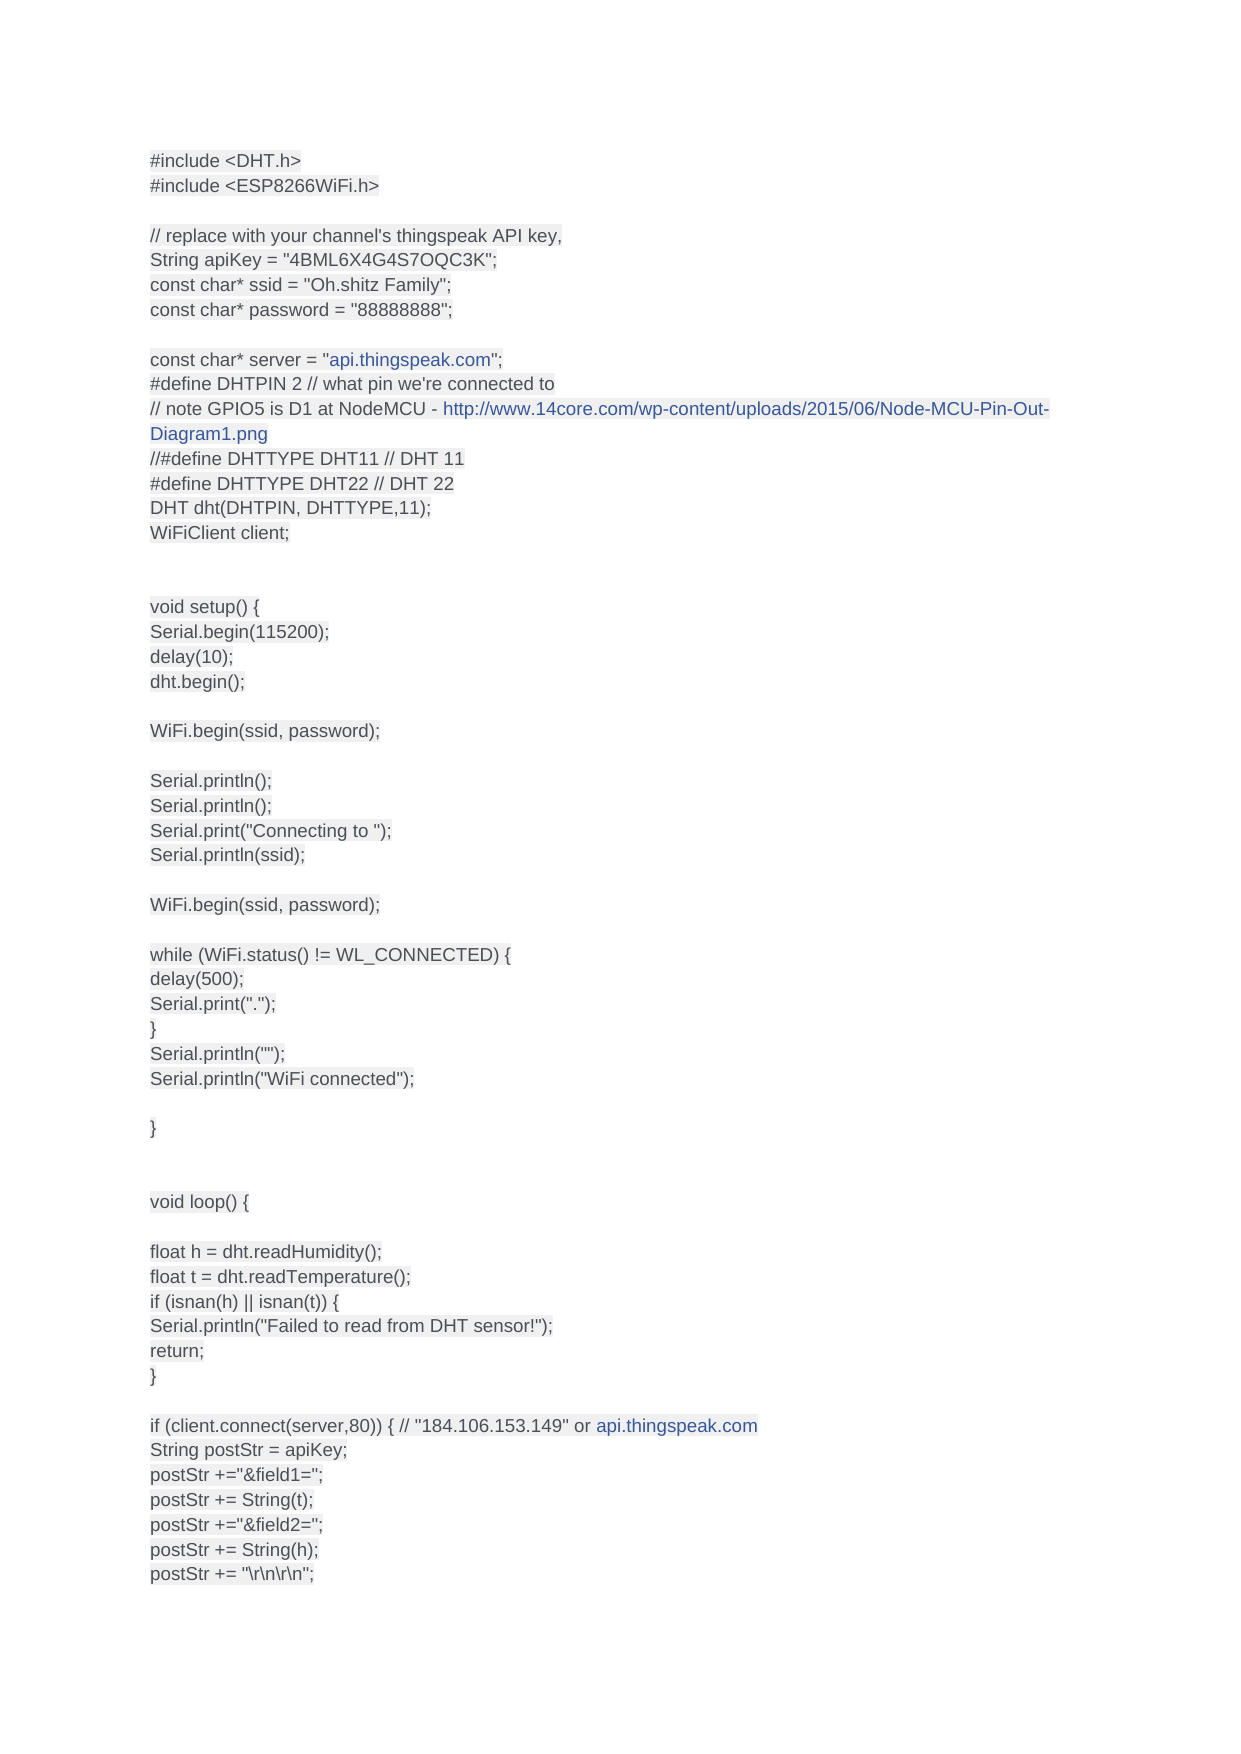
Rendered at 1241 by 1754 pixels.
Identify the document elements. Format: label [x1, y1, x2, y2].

text [150, 150, 1090, 1585]
